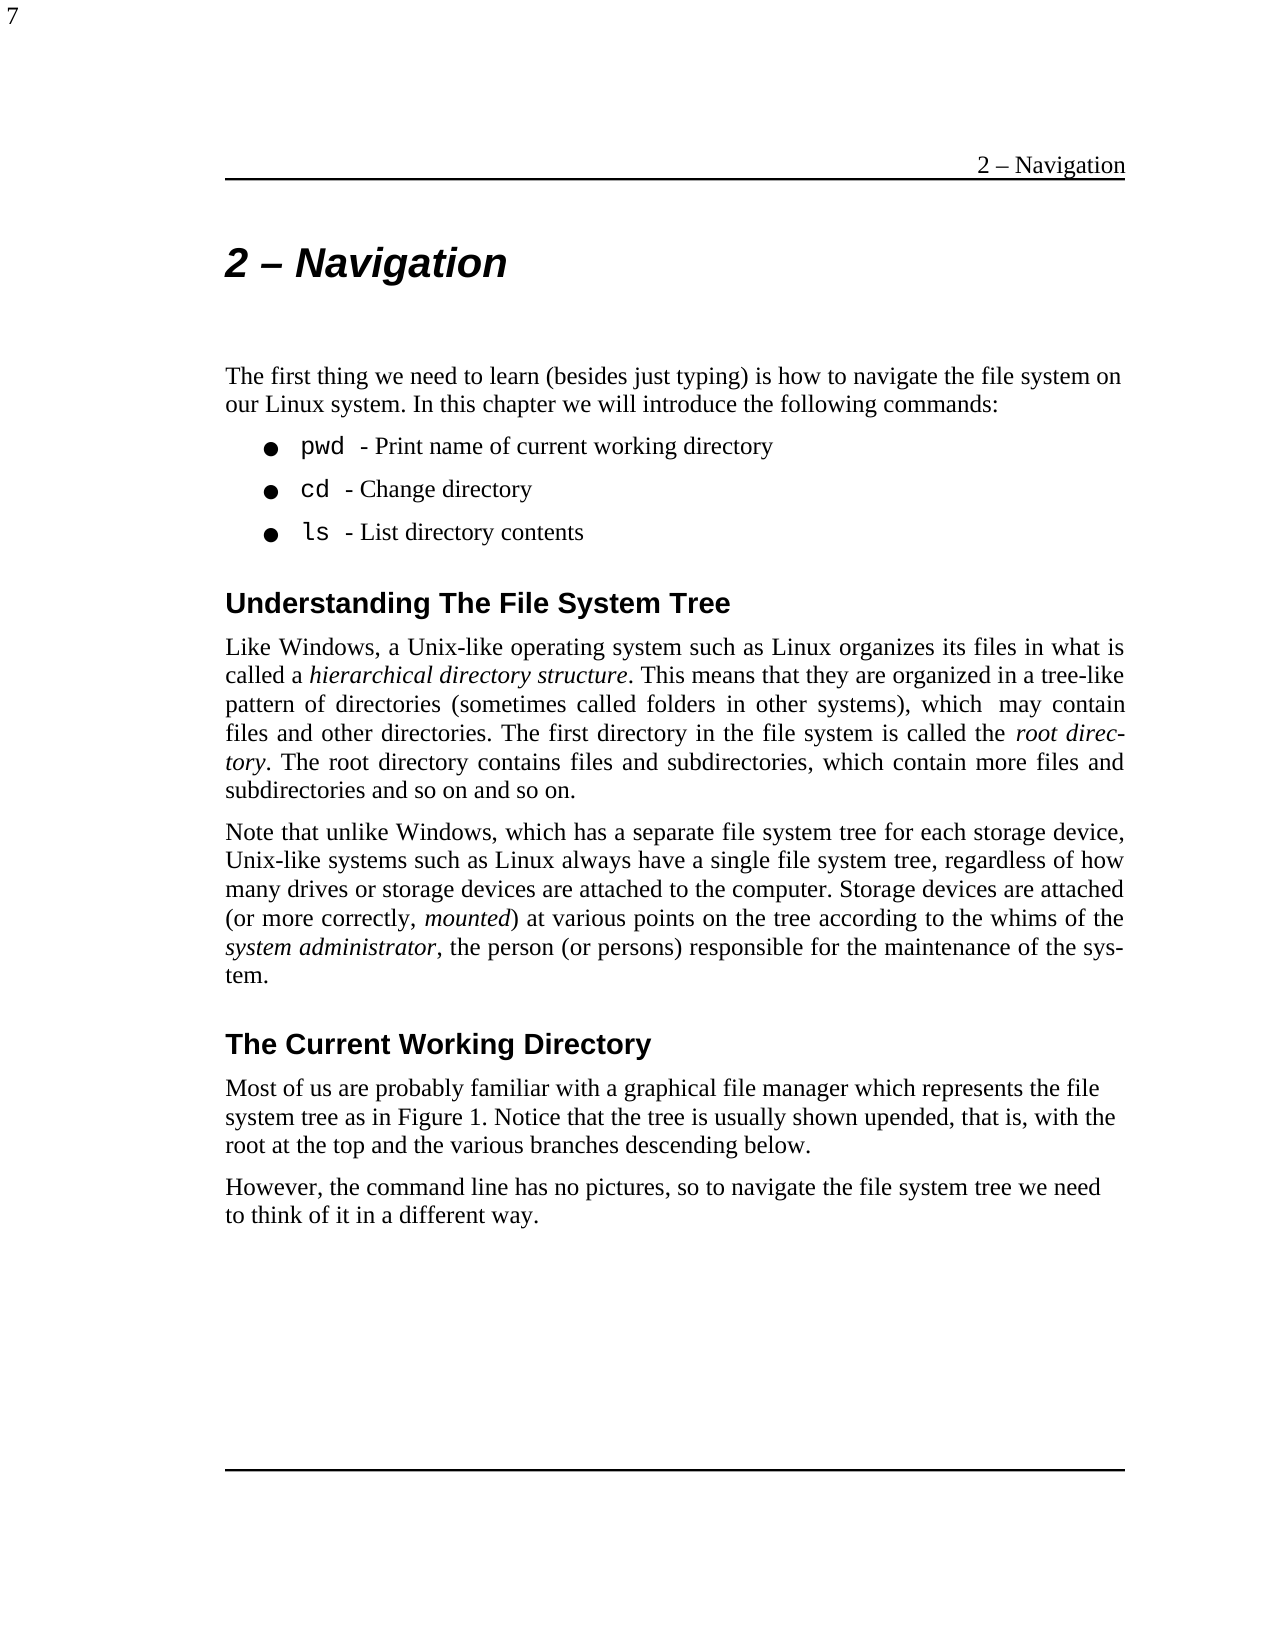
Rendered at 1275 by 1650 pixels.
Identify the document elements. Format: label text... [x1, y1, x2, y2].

subtitle The Current Working Directory [225, 1027, 1169, 1060]
text Like Windows, a Unix-like operating system such as Linux organizes its files in what is called a hierarchical directory structure. This means that they are organized in a tree-like pattern of directories (sometimes called folders in other systems), which may contain files and other directories. The first directory in the file system is called the root direc- tory. The root directory contains files and subdirectories, which contain more files and subdirectories and so on and so on. [225, 632, 1125, 804]
text The first thing we need to learn (besides just typing) is how to navigate the file system on our Linux system. In this chapter we will introduce the following commands: [225, 361, 1126, 418]
text Note that unlike Windows, which has a separate file system tree for each storage device, Unix-like systems such as Linux always have a single file system tree, regardless of how many drives or storage devices are attached to the computer. Storage devices are attached (or more correctly, mounted) at various points on the tree according to the whims of the system administrator, the person (or persons) responsible for the maintenance of the sys- tem. [225, 817, 1125, 989]
text However, the command line has no pictures, so to navigate the file system tree we need to think of it in a different way. [225, 1172, 1112, 1229]
subtitle – Navigation [225, 238, 1169, 286]
text Most of us are probably familiar with a graphical file manager which represents the file system tree as in Figure 1. Notice that the tree is usually shown upended, that is, with the root at the top and the various branches descending below. [225, 1073, 1126, 1159]
subtitle Understanding The File System Tree [225, 586, 1169, 619]
list cd - Change directory [263, 474, 1169, 505]
list pwd - Print name of current working directory [263, 431, 1169, 462]
list ls - List directory contents [263, 517, 1169, 548]
text 2 – Navigation [106, 150, 1126, 179]
